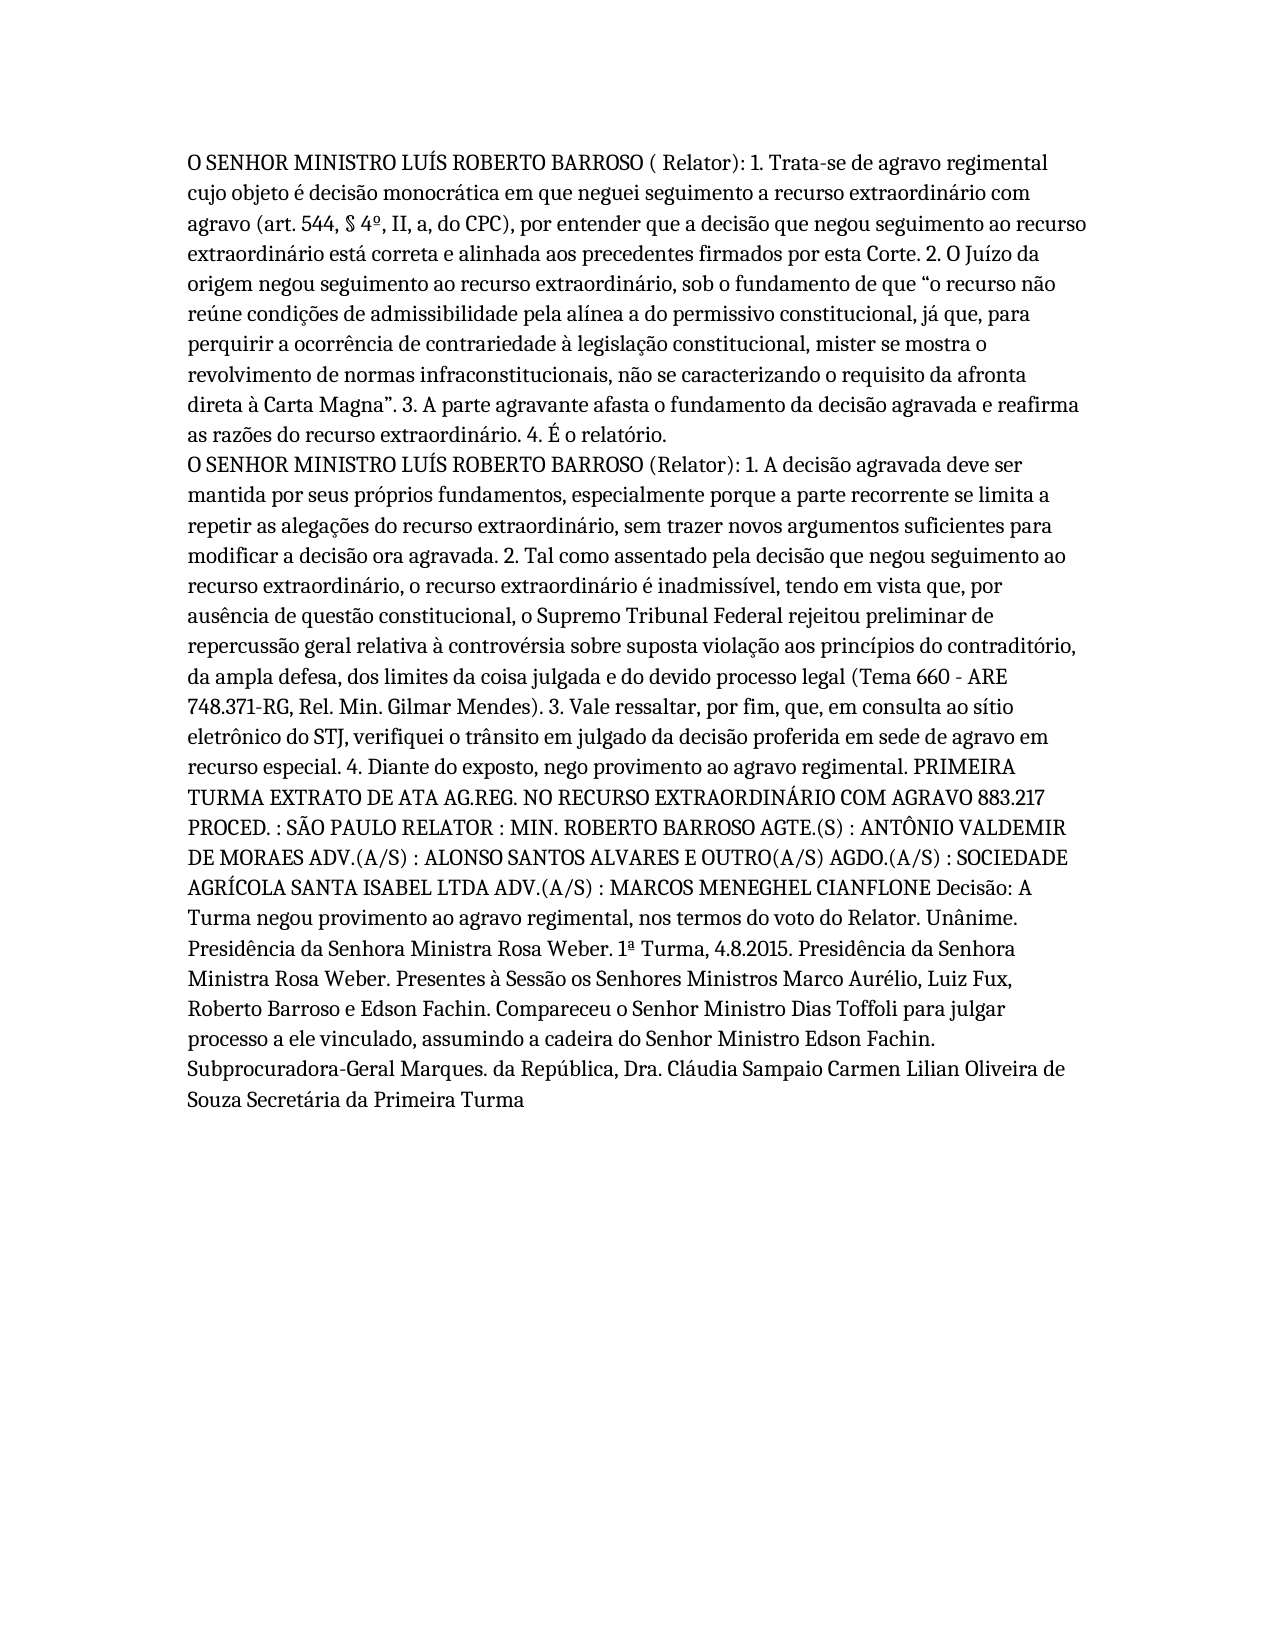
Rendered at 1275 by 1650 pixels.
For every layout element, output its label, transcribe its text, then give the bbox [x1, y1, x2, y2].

text O SENHOR MINISTRO LUÍS ROBERTO BARROSO ( Relator): 1. Trata-se de agravo regimental cujo objeto é decisão monocrática em que neguei seguimento a recurso extraordinário com agravo (art. 544, § 4º, II, a, do CPC), por entender que a decisão que negou seguimento ao recurso extraordinário está correta e alinhada aos precedentes firmados por esta Corte. 2. O Juízo da origem negou seguimento ao recurso extraordinário, sob o fundamento de que “o recurso não reúne condições de admissibilidade pela alínea a do permissivo constitucional, já que, para perquirir a ocorrência de contrariedade à legislação constitucional, mister se mostra o revolvimento de normas infraconstitucionais, não se caracterizando o requisito da afronta direta à Carta Magna”. 3. A parte agravante afasta o fundamento da decisão agravada e reafirma as razões do recurso extraordinário. 4. É o relatório. O SENHOR MINISTRO LUÍS ROBERTO BARROSO (Relator): 1. A decisão agravada deve ser mantida por seus próprios fundamentos, especialmente porque a parte recorrente se limita a repetir as alegações do recurso extraordinário, sem trazer novos argumentos suficientes para modificar a decisão ora agravada. 2. Tal como assentado pela decisão que negou seguimento ao recurso extraordinário, o recurso extraordinário é inadmissível, tendo em vista que, por ausência de questão constitucional, o Supremo Tribunal Federal rejeitou preliminar de repercussão geral relativa à controvérsia sobre suposta violação aos princípios do contraditório, da ampla defesa, dos limites da coisa julgada e do devido processo legal (Tema 660 - ARE 748.371-RG, Rel. Min. Gilmar Mendes). 3. Vale ressaltar, por fim, que, em consulta ao sítio eletrônico do STJ, verifiquei o trânsito em julgado da decisão proferida em sede de agravo em recurso especial. 4. Diante do exposto, nego provimento ao agravo regimental. PRIMEIRA TURMA EXTRATO DE ATA AG.REG. NO RECURSO EXTRAORDINÁRIO COM AGRAVO 883.217 PROCED. : SÃO PAULO RELATOR : MIN. ROBERTO BARROSO AGTE.(S) : ANTÔNIO VALDEMIR DE MORAES ADV.(A/S) : ALONSO SANTOS ALVARES E OUTRO(A/S) AGDO.(A/S) : SOCIEDADE AGRÍCOLA SANTA ISABEL LTDA ADV.(A/S) : MARCOS MENEGHEL CIANFLONE Decisão: A Turma negou provimento ao agravo regimental, nos termos do voto do Relator. Unânime. Presidência da Senhora Ministra Rosa Weber. 1ª Turma, 4.8.2015. Presidência da Senhora Ministra Rosa Weber. Presentes à Sessão os Senhores Ministros Marco Aurélio, Luiz Fux, Roberto Barroso e Edson Fachin. Compareceu o Senhor Ministro Dias Toffoli para julgar processo a ele vinculado, assumindo a cadeira do Senhor Ministro Edson Fachin. Subprocuradora-Geral Marques. da República, Dra. Cláudia Sampaio Carmen Lilian Oliveira de Souza Secretária da Primeira Turma [187, 150, 1087, 1113]
